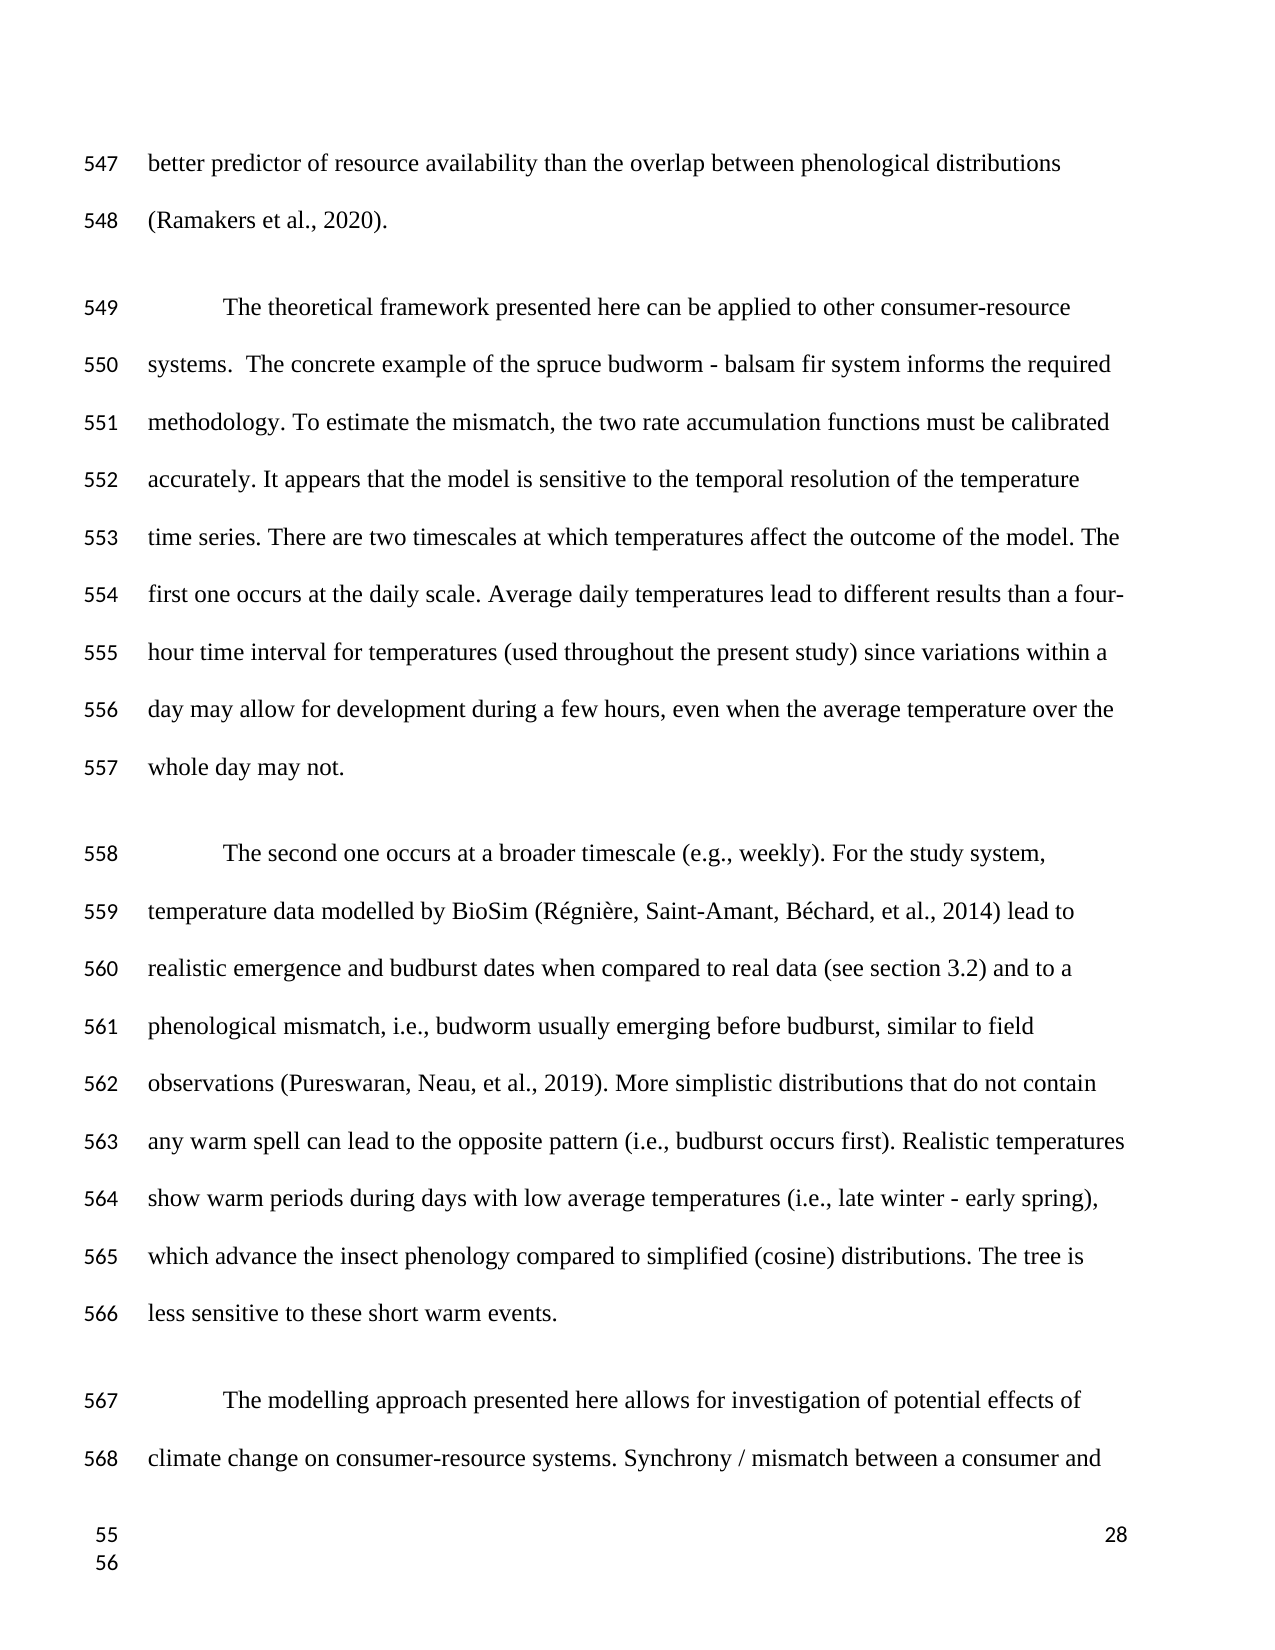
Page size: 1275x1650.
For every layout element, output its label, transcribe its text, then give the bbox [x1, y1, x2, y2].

text The second one occurs at a broader timescale (e.g., weekly). For the study system, temperature data modelled by BioSim (Régnière, Saint-Amant, Béchard, et al., 2014) lead to realistic emergence and budburst dates when compared to real data (see section 3.2) and to a phenological mismatch, i.e., budworm usually emerging before budburst, similar to field observations (Pureswaran, Neau, et al., 2019). More simplistic distributions that do not contain any warm spell can lead to the opposite pattern (i.e., budburst occurs first). Realistic temperatures show warm periods during days with low average temperatures (i.e., late winter - early spring), which advance the insect phenology compared to simplified (cosine) distributions. The tree is less sensitive to these short warm events. [148, 838, 1127, 1327]
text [148, 148, 1127, 234]
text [148, 1385, 1127, 1471]
